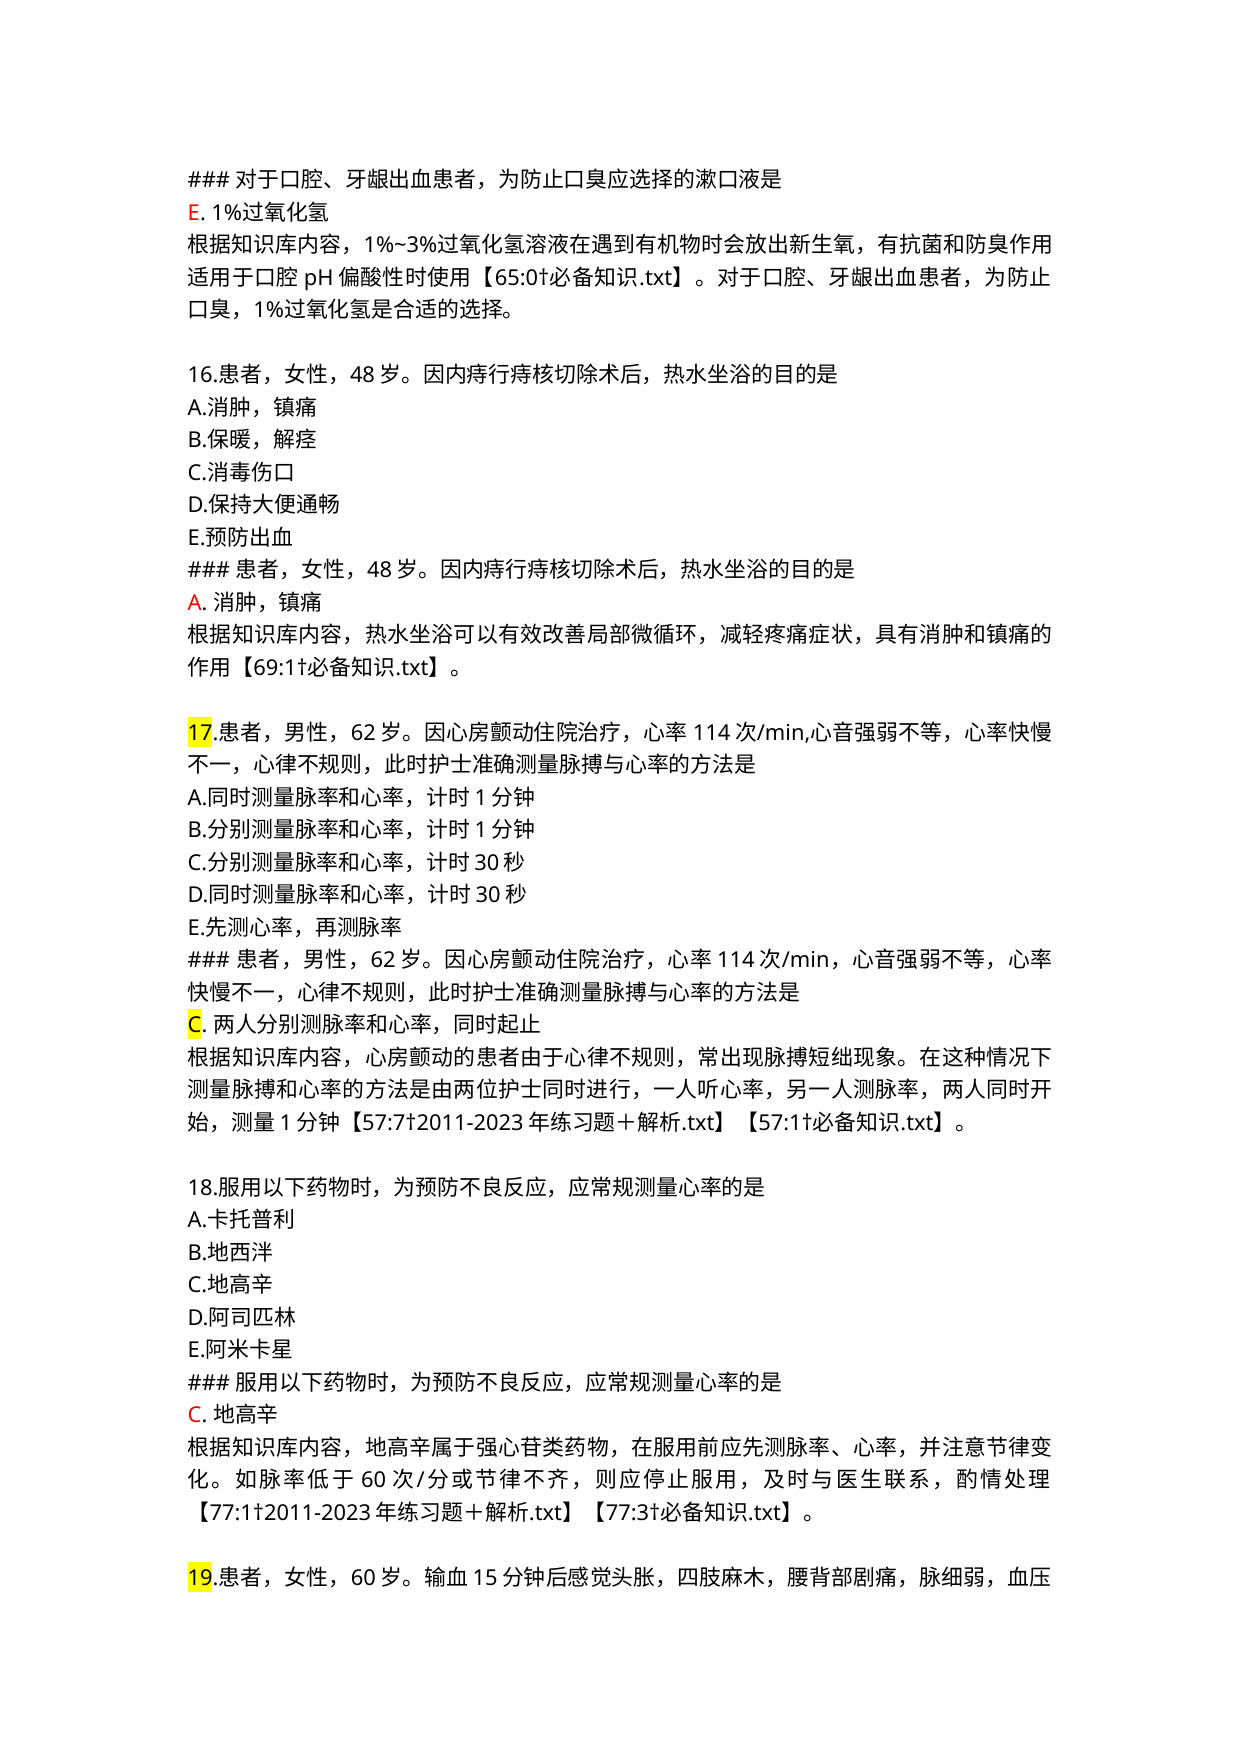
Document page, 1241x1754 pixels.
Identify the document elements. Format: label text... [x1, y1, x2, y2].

text D.保持大便通畅 [187, 487, 1053, 519]
text E.阿米卡星 [187, 1332, 1053, 1364]
text ### 对于口腔、牙龈出血患者，为防止口臭应选择的漱口液是 [187, 162, 1053, 194]
text A.卡托普利 [187, 1202, 1053, 1234]
text A. 消肿，镇痛 [187, 584, 1053, 617]
text C.分别测量脉率和心率，计时30秒 [187, 844, 1053, 877]
text 根据知识库内容，地高辛属于强心苷类药物，在服用前应先测脉率、心率，并注意节律变化。如脉率低于60次/分或节律不齐，则应停止服用，及时与医生联系，酌情处理【77:1†2011-2023年练习题＋解析.txt】【77:3†必备知识.txt】。 [187, 1429, 1053, 1527]
text E.先测心率，再测脉率 [187, 909, 1053, 942]
text B.保暖，解痉 [187, 422, 1053, 454]
text C. 两人分别测脉率和心率，同时起止 [187, 1007, 1053, 1039]
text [187, 1559, 1053, 1592]
text E. 1%过氧化氢 [187, 194, 1053, 227]
text 根据知识库内容，1%~3%过氧化氢溶液在遇到有机物时会放出新生氧，有抗菌和防臭作用，适用于口腔pH偏酸性时使用【65:0†必备知识.txt】。对于口腔、牙龈出血患者，为防止口臭，1%过氧化氢是合适的选择。 [187, 227, 1053, 324]
text 18.服用以下药物时，为预防不良反应，应常规测量心率的是 [187, 1169, 1053, 1202]
text ### 患者，男性，62岁。因心房颤动住院治疗，心率114次/min，心音强弱不等，心率快慢不一，心律不规则，此时护士准确测量脉搏与心率的方法是 [187, 942, 1053, 1007]
text B.分别测量脉率和心率，计时1分钟 [187, 812, 1053, 844]
text 16.患者，女性，48岁。因内痔行痔核切除术后，热水坐浴的目的是 [187, 357, 1053, 389]
text A.同时测量脉率和心率，计时1分钟 [187, 779, 1053, 812]
text ### 患者，女性，48岁。因内痔行痔核切除术后，热水坐浴的目的是 [187, 552, 1053, 584]
text E.预防出血 [187, 519, 1053, 552]
text 根据知识库内容，热水坐浴可以有效改善局部微循环，减轻疼痛症状，具有消肿和镇痛的作用【69:1†必备知识.txt】。 [187, 617, 1053, 682]
text 根据知识库内容，心房颤动的患者由于心律不规则，常出现脉搏短绌现象。在这种情况下，测量脉搏和心率的方法是由两位护士同时进行，一人听心率，另一人测脉率，两人同时开始，测量1分钟【57:7†2011-2023年练习题＋解析.txt】【57:1†必备知识.txt】。 [187, 1039, 1053, 1137]
text A.消肿，镇痛 [187, 389, 1053, 422]
text C.地高辛 [187, 1267, 1053, 1299]
text B.地西泮 [187, 1234, 1053, 1267]
text D.阿司匹林 [187, 1299, 1053, 1332]
text 17.患者，男性，62岁。因心房颤动住院治疗，心率114次/min,心音强弱不等，心率快慢不一，心律不规则，此时护士准确测量脉搏与心率的方法是 [187, 714, 1053, 779]
text ### 服用以下药物时，为预防不良反应，应常规测量心率的是 [187, 1364, 1053, 1397]
text C.消毒伤口 [187, 454, 1053, 487]
text C. 地高辛 [187, 1397, 1053, 1429]
text D.同时测量脉率和心率，计时30秒 [187, 877, 1053, 909]
